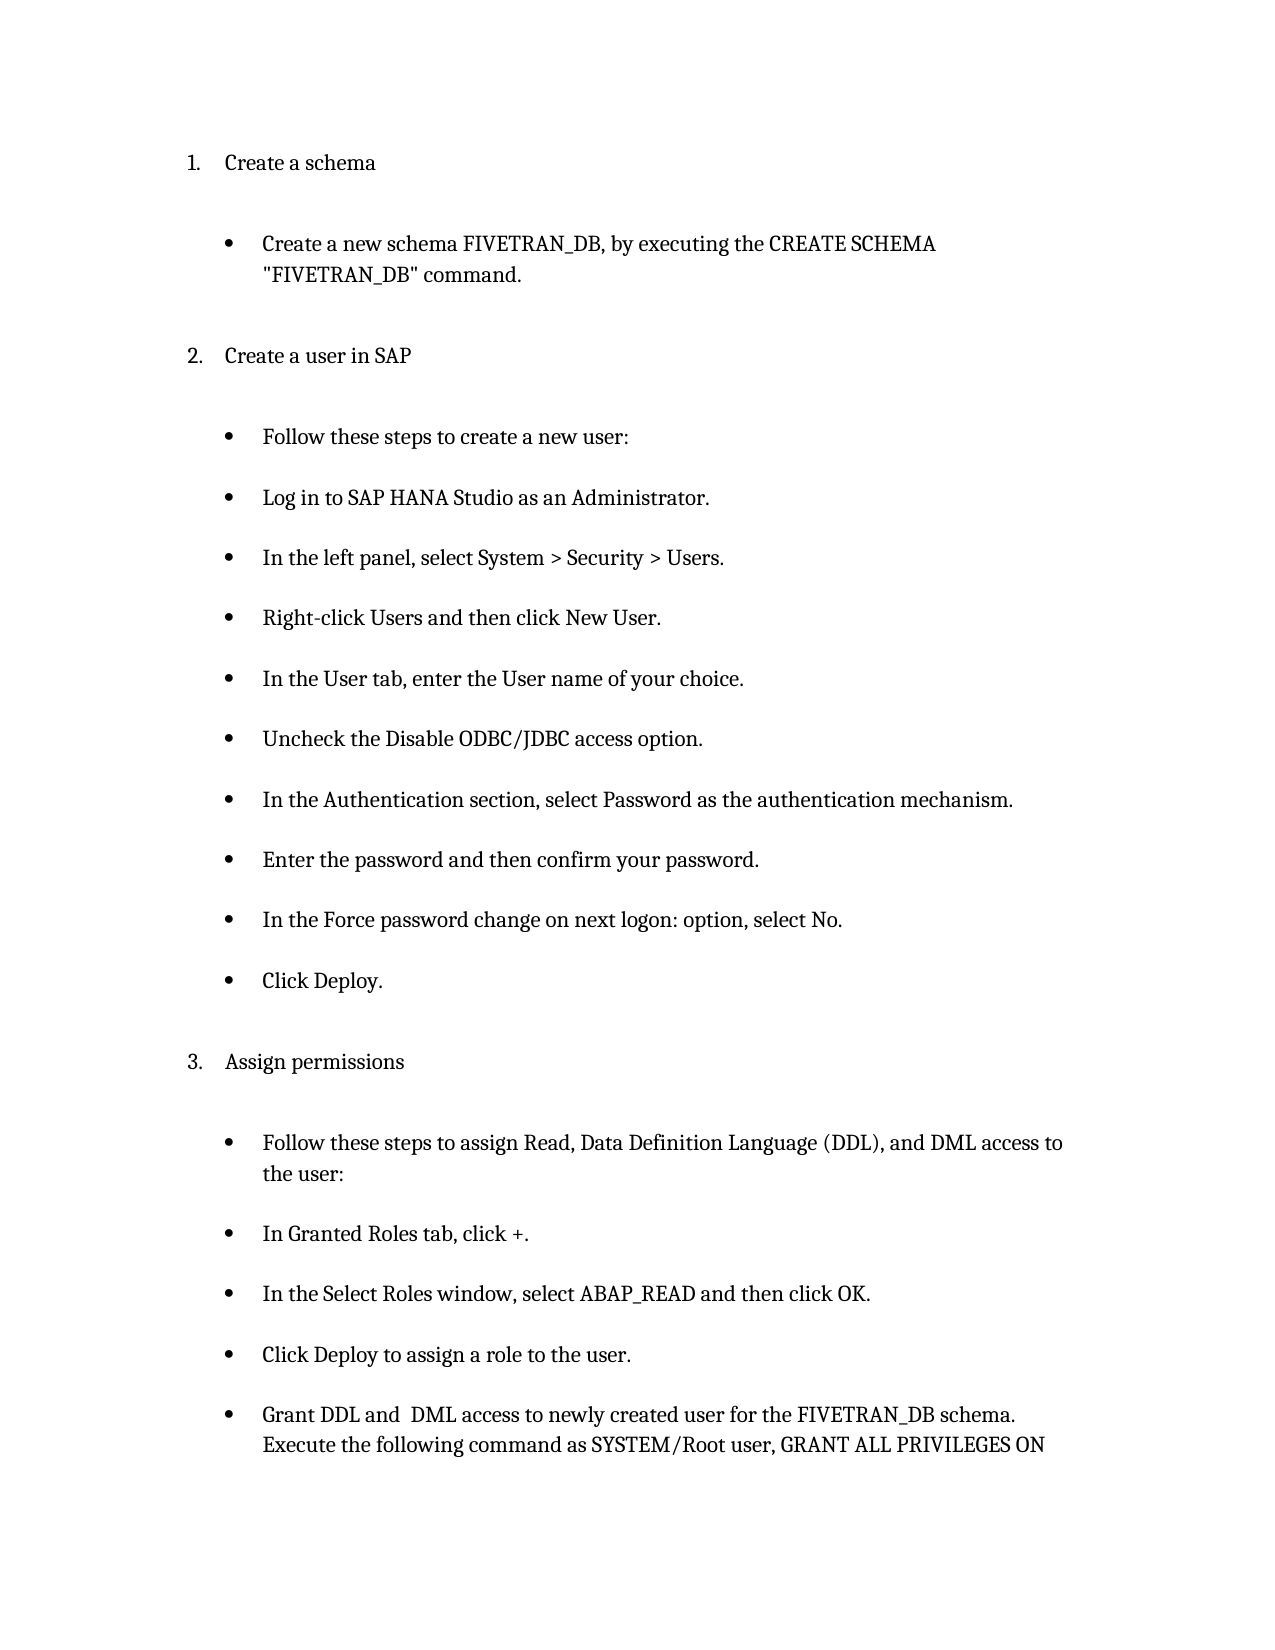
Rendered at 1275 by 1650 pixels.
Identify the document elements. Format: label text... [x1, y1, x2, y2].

list Uncheck the Disable ODBC/JDBC access option. [225, 726, 1087, 783]
list Click Deploy. [225, 968, 1087, 1024]
list Enter the password and then confirm your password. [225, 847, 1087, 903]
list In Granted Roles tab, click +. [225, 1221, 1087, 1277]
list Click Deploy to assign a role to the user. [225, 1342, 1087, 1398]
list In the Select Roles window, select ABAP_READ and then click OK. [225, 1281, 1087, 1338]
list In the Authentication section, select Password as the authentication mechanism. [225, 786, 1087, 843]
list Follow these steps to create a new user: [225, 424, 1087, 481]
list In the left panel, select System > Security > Users. [225, 545, 1087, 601]
list Assign permissions [187, 1049, 1087, 1106]
list In the Force password change on next logon: option, select No. [225, 907, 1087, 964]
list Create a new schema FIVETRAN_DB, by executing the CREATE SCHEMA "FIVETRAN_DB" command. [225, 231, 1087, 318]
list Right-click Users and then click New User. [225, 605, 1087, 662]
list Follow these steps to assign Read, Data Definition Language (DDL), and DML access to the user: [225, 1130, 1087, 1217]
list Log in to SAP HANA Studio as an Administrator. [225, 484, 1087, 541]
list Create a schema [187, 150, 1087, 207]
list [225, 1402, 1087, 1459]
list Create a user in SAP [187, 343, 1087, 399]
list In the User tab, enter the User name of your choice. [225, 666, 1087, 722]
